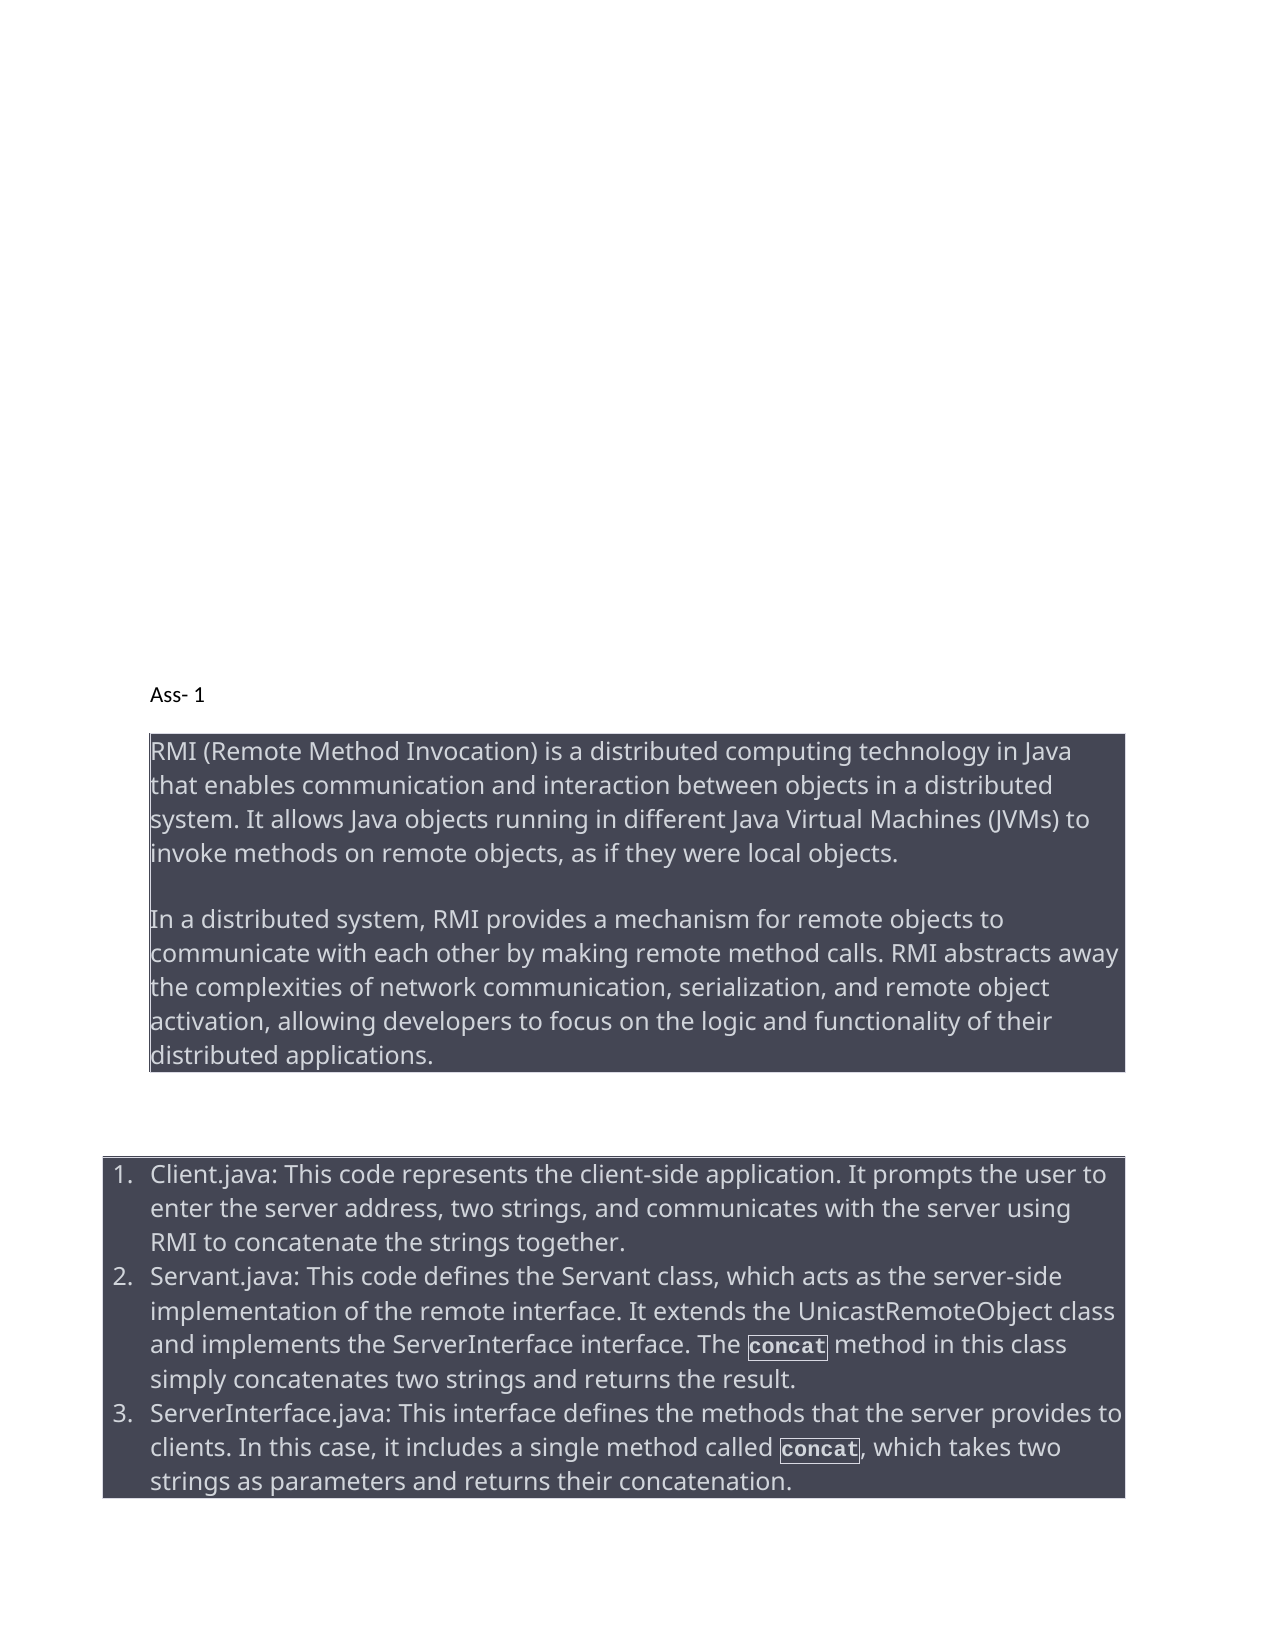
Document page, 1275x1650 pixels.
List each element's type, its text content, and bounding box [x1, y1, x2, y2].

list Client.java: This code represents the client-side application. It prompts the user to enter the server address, two strings, and communicates with the server using RMI to concatenate the strings together. [103, 1158, 1125, 1258]
list ServerInterface.java: This interface defines the methods that the server provides to clients. In this case, it includes a single method called concat, which takes two strings as parameters and returns their concatenation. [103, 1395, 1125, 1498]
text RMI (Remote Method Invocation) is a distributed computing technology in Java that enables communication and interaction between objects in a distributed system. It allows Java objects running in different Java Virtual Machines (JVMs) to invoke methods on remote objects, as if they were local objects. [151, 734, 1125, 870]
text In a distributed system, RMI provides a mechanism for remote objects to communicate with each other by making remote method calls. RMI abstracts away the complexities of network communication, serialization, and remote object activation, allowing developers to focus on the logic and functionality of their distributed applications. [151, 901, 1125, 1072]
list Servant.java: This code defines the Servant class, which acts as the server-side implementation of the remote interface. It extends the UnicastRemoteObject class and implements the ServerInterface interface. The concat method in this class simply concatenates two strings and returns the result. [103, 1258, 1125, 1395]
text Ass- 1 [150, 680, 1125, 708]
